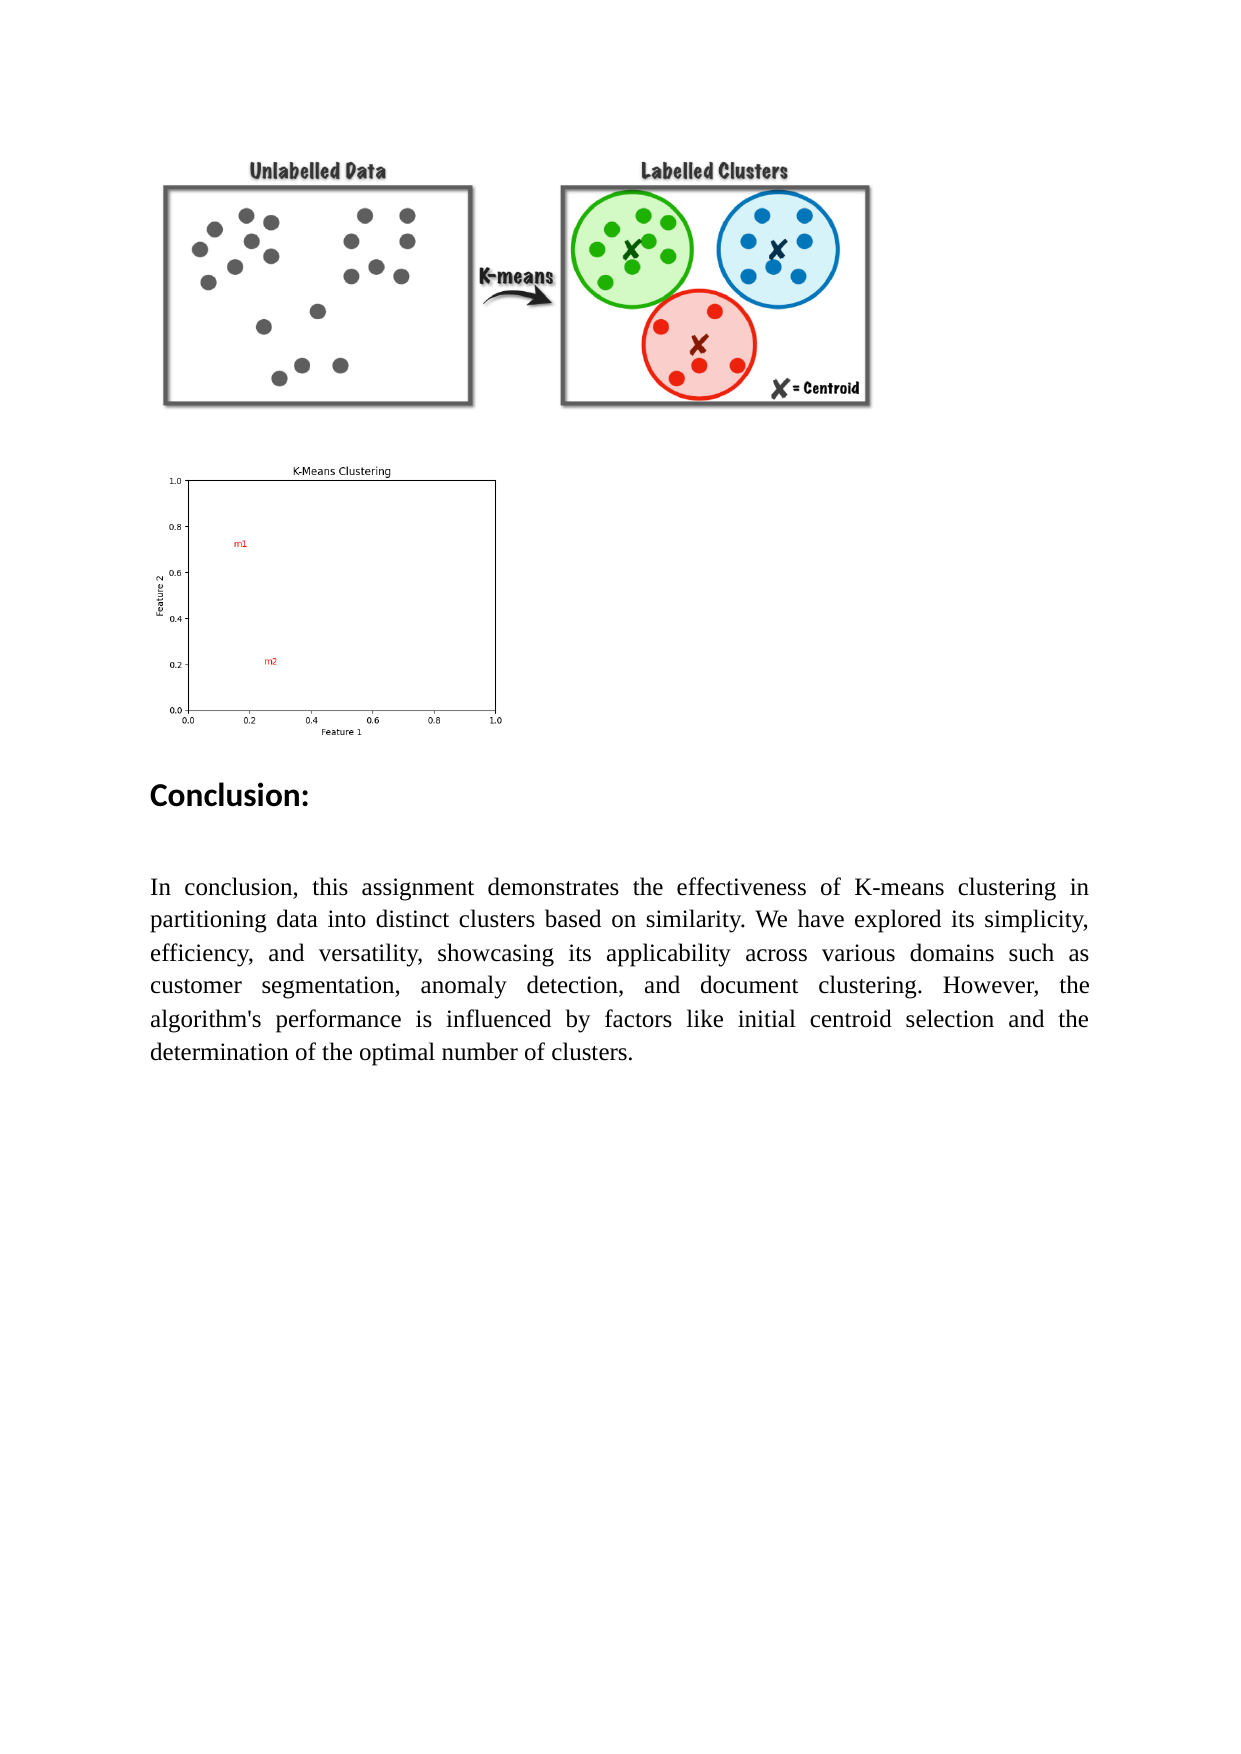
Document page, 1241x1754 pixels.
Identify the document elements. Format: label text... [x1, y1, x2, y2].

text In conclusion, this assignment demonstrates the effectiveness of K-means clustering in partitioning data into distinct clusters based on similarity. We have explored its simplicity, efficiency, and versatility, showcasing its applicability across various domains such as customer segmentation, anomaly detection, and document clustering. However, the algorithm's performance is influenced by factors like initial centroid selection and the determination of the optimal number of clusters. [150, 872, 1090, 1065]
picture [150, 150, 874, 441]
subtitle Conclusion: [150, 774, 1090, 815]
picture [150, 461, 508, 743]
